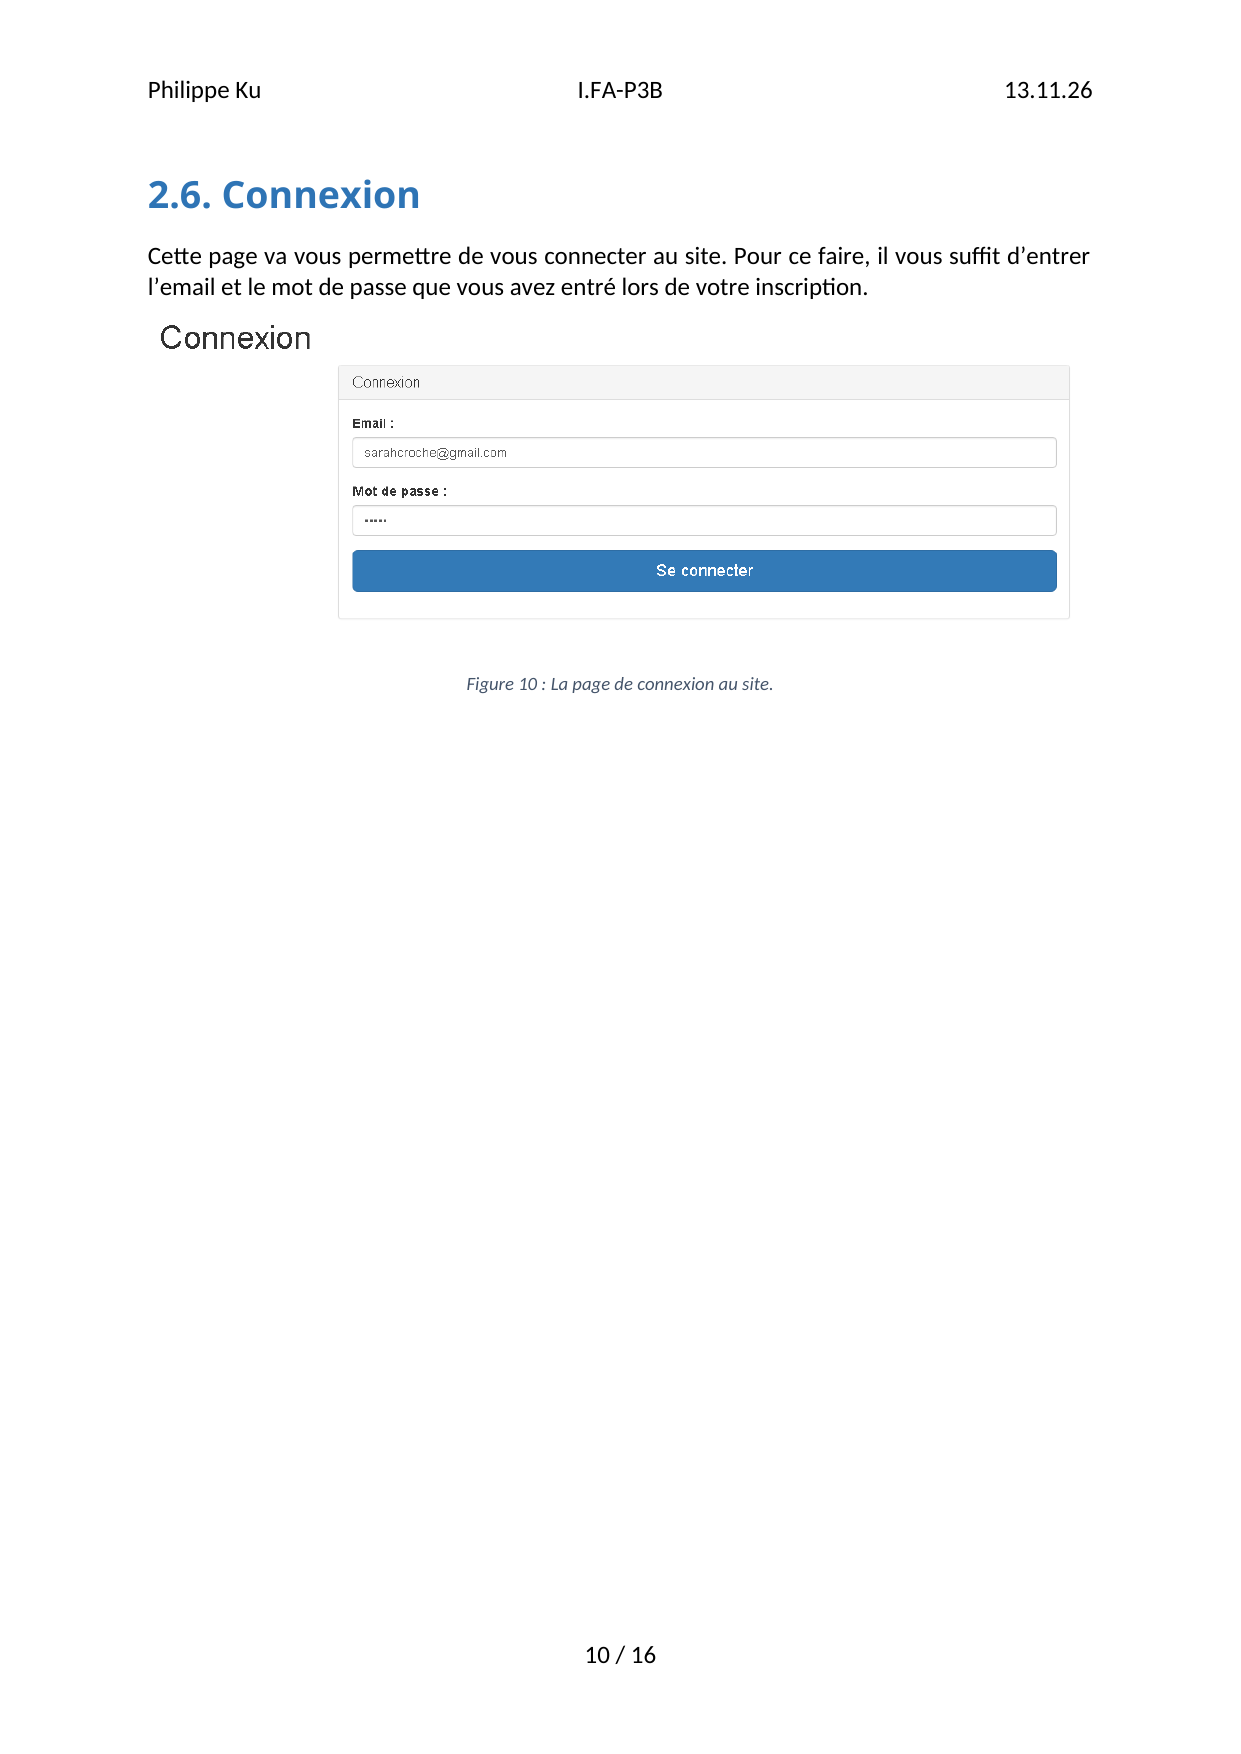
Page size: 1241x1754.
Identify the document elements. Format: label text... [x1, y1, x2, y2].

text Cette page va vous permettre de vous connecter au site. Pour ce faire, il vous suffit d’entrer l’email et le mot de passe que vous avez entré lors de votre inscription. [148, 240, 1093, 301]
picture [148, 311, 1093, 662]
subtitle Connexion [148, 168, 1093, 219]
